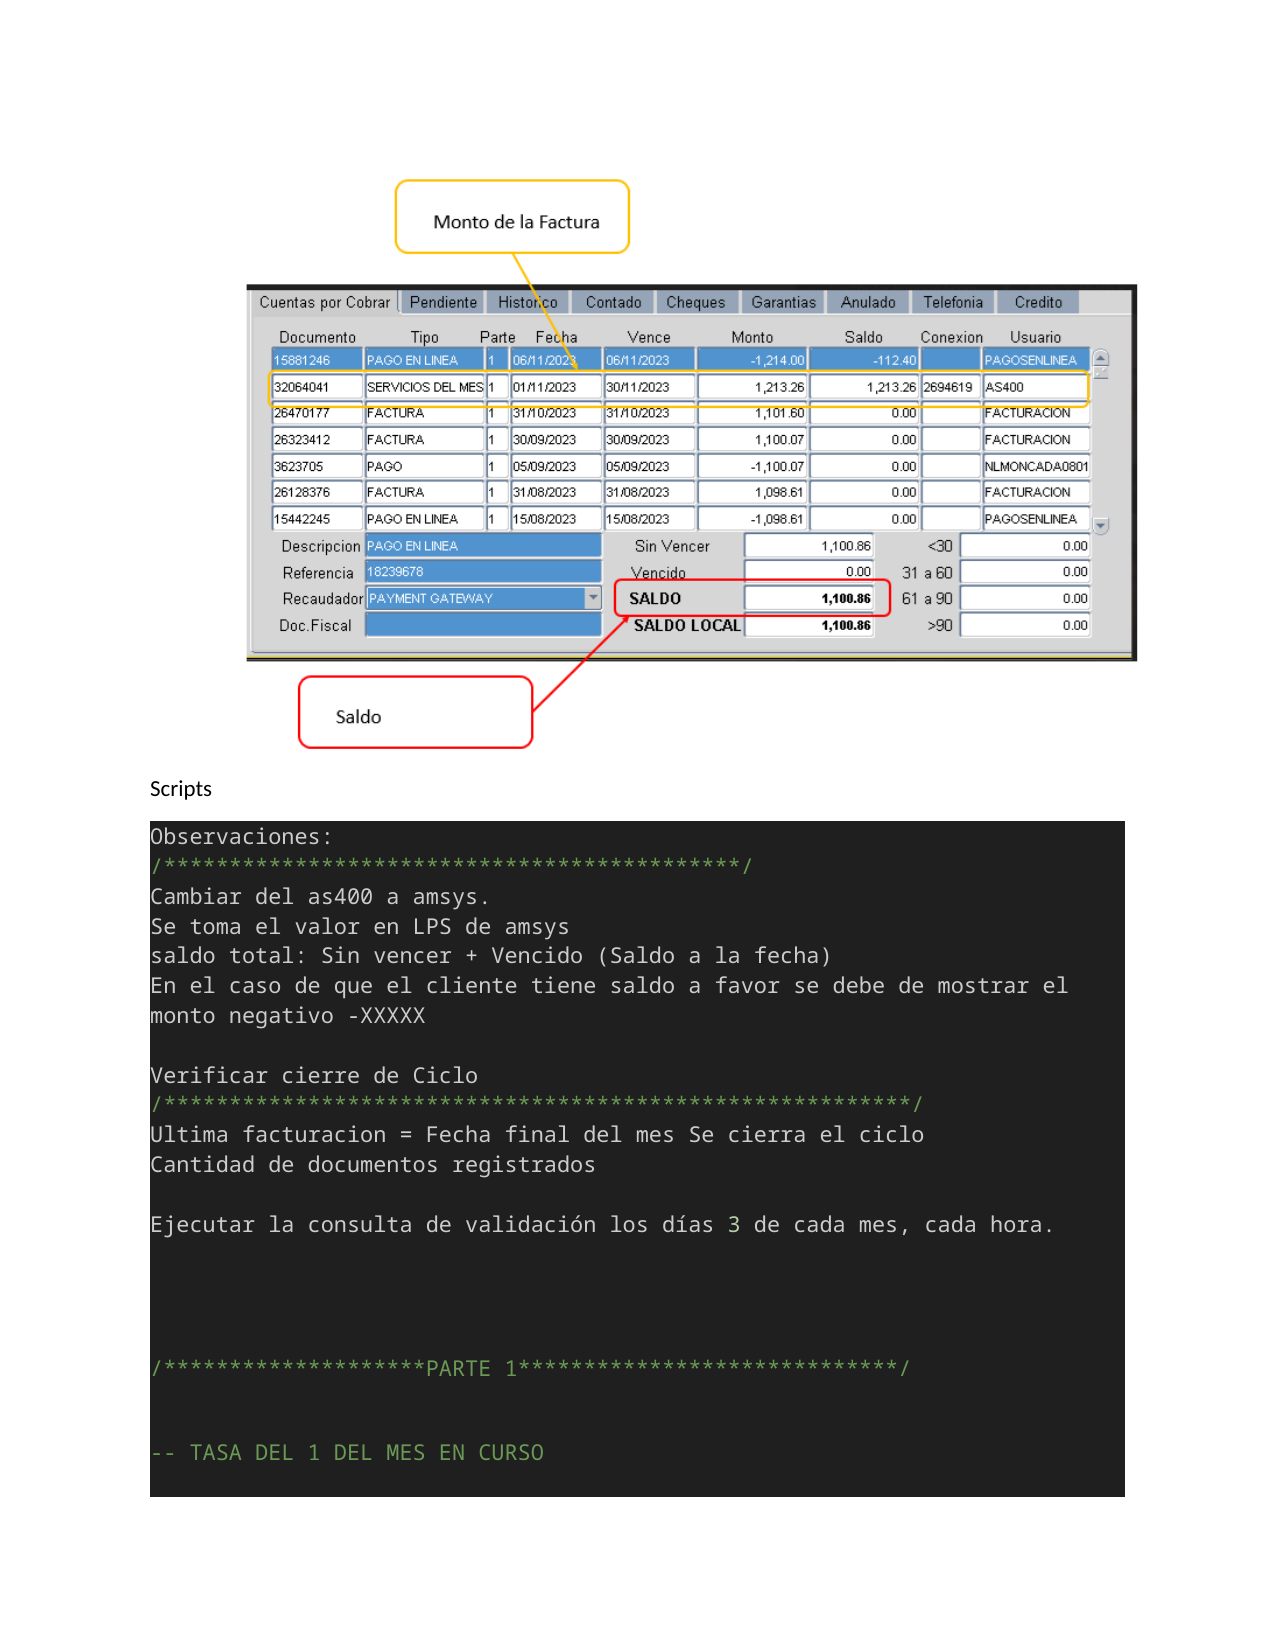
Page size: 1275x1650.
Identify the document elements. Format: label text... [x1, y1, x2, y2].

text /*********************************************************/ [150, 1089, 1125, 1119]
text -- TASA DEL 1 DEL MES EN CURSO [150, 1437, 1125, 1467]
text /********************************************/ [150, 851, 1125, 881]
text Ejecutar la consulta de validación los días 3 de cada mes, cada hora. [150, 1209, 1125, 1238]
text Cantidad de documentos registrados [150, 1149, 1125, 1179]
text Scripts [150, 774, 1125, 802]
text Observaciones: [150, 821, 1125, 851]
text Se toma el valor en LPS de amsys [150, 911, 1125, 941]
text En el caso de que el cliente tiene saldo a favor se debe de mostrar el monto negativo -XXXXX [150, 970, 1125, 1030]
text Cambiar del as400 a amsys. [150, 881, 1125, 911]
text /********************PARTE 1*****************************/ [150, 1353, 1125, 1382]
text Verificar cierre de Ciclo [150, 1060, 1125, 1089]
text Ultima facturacion = Fecha final del mes Se cierra el ciclo [150, 1119, 1125, 1149]
text saldo total: Sin vencer + Vencido (Saldo a la fecha) [150, 941, 1125, 970]
picture [150, 150, 1206, 756]
